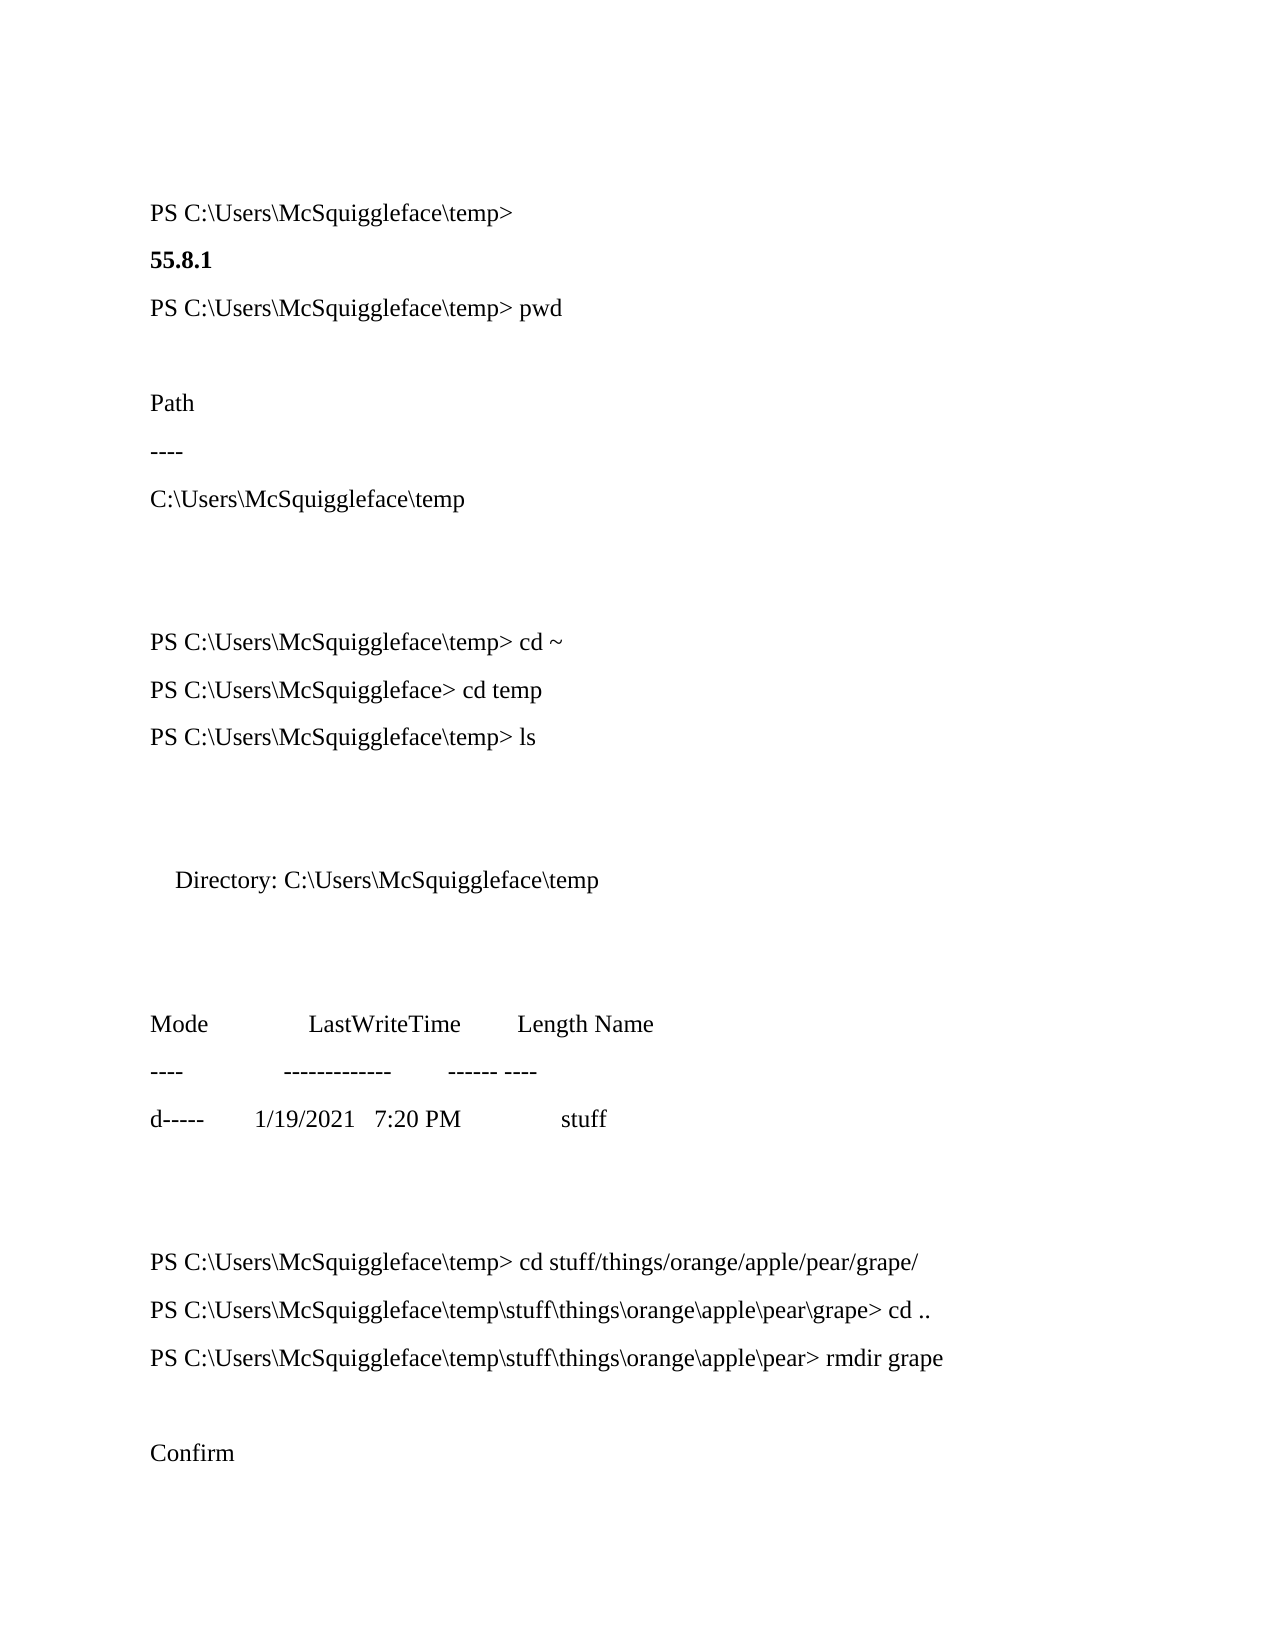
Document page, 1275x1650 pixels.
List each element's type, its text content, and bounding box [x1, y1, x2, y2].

text Confirm [150, 1438, 1125, 1467]
text PS C:\Users\McSquiggleface\temp> cd ~ [150, 627, 1125, 656]
text 55.8.1 [150, 245, 1125, 274]
text PS C:\Users\McSquiggleface\temp\stuff\things\orange\apple\pear> rmdir grape [150, 1343, 1125, 1371]
text PS C:\Users\McSquiggleface\temp> [150, 198, 1125, 226]
text PS C:\Users\McSquiggleface\temp> ls [150, 722, 1125, 751]
text PS C:\Users\McSquiggleface\temp\stuff\things\orange\apple\pear\grape> cd .. [150, 1295, 1125, 1324]
text PS C:\Users\McSquiggleface\temp> cd stuff/things/orange/apple/pear/grape/ [150, 1247, 1125, 1276]
text Mode LastWriteTime Length Name [150, 1009, 1125, 1037]
text Directory: C:\Users\McSquiggleface\temp [150, 866, 1125, 894]
text PS C:\Users\McSquiggleface> cd temp [150, 675, 1125, 703]
text ---- ------------- ------ ---- [150, 1056, 1125, 1085]
text Path [150, 388, 1125, 417]
text ---- [150, 436, 1125, 465]
text C:\Users\McSquiggleface\temp [150, 484, 1125, 513]
text PS C:\Users\McSquiggleface\temp> pwd [150, 293, 1125, 322]
text d----- 1/19/2021 7:20 PM stuff [150, 1104, 1125, 1133]
